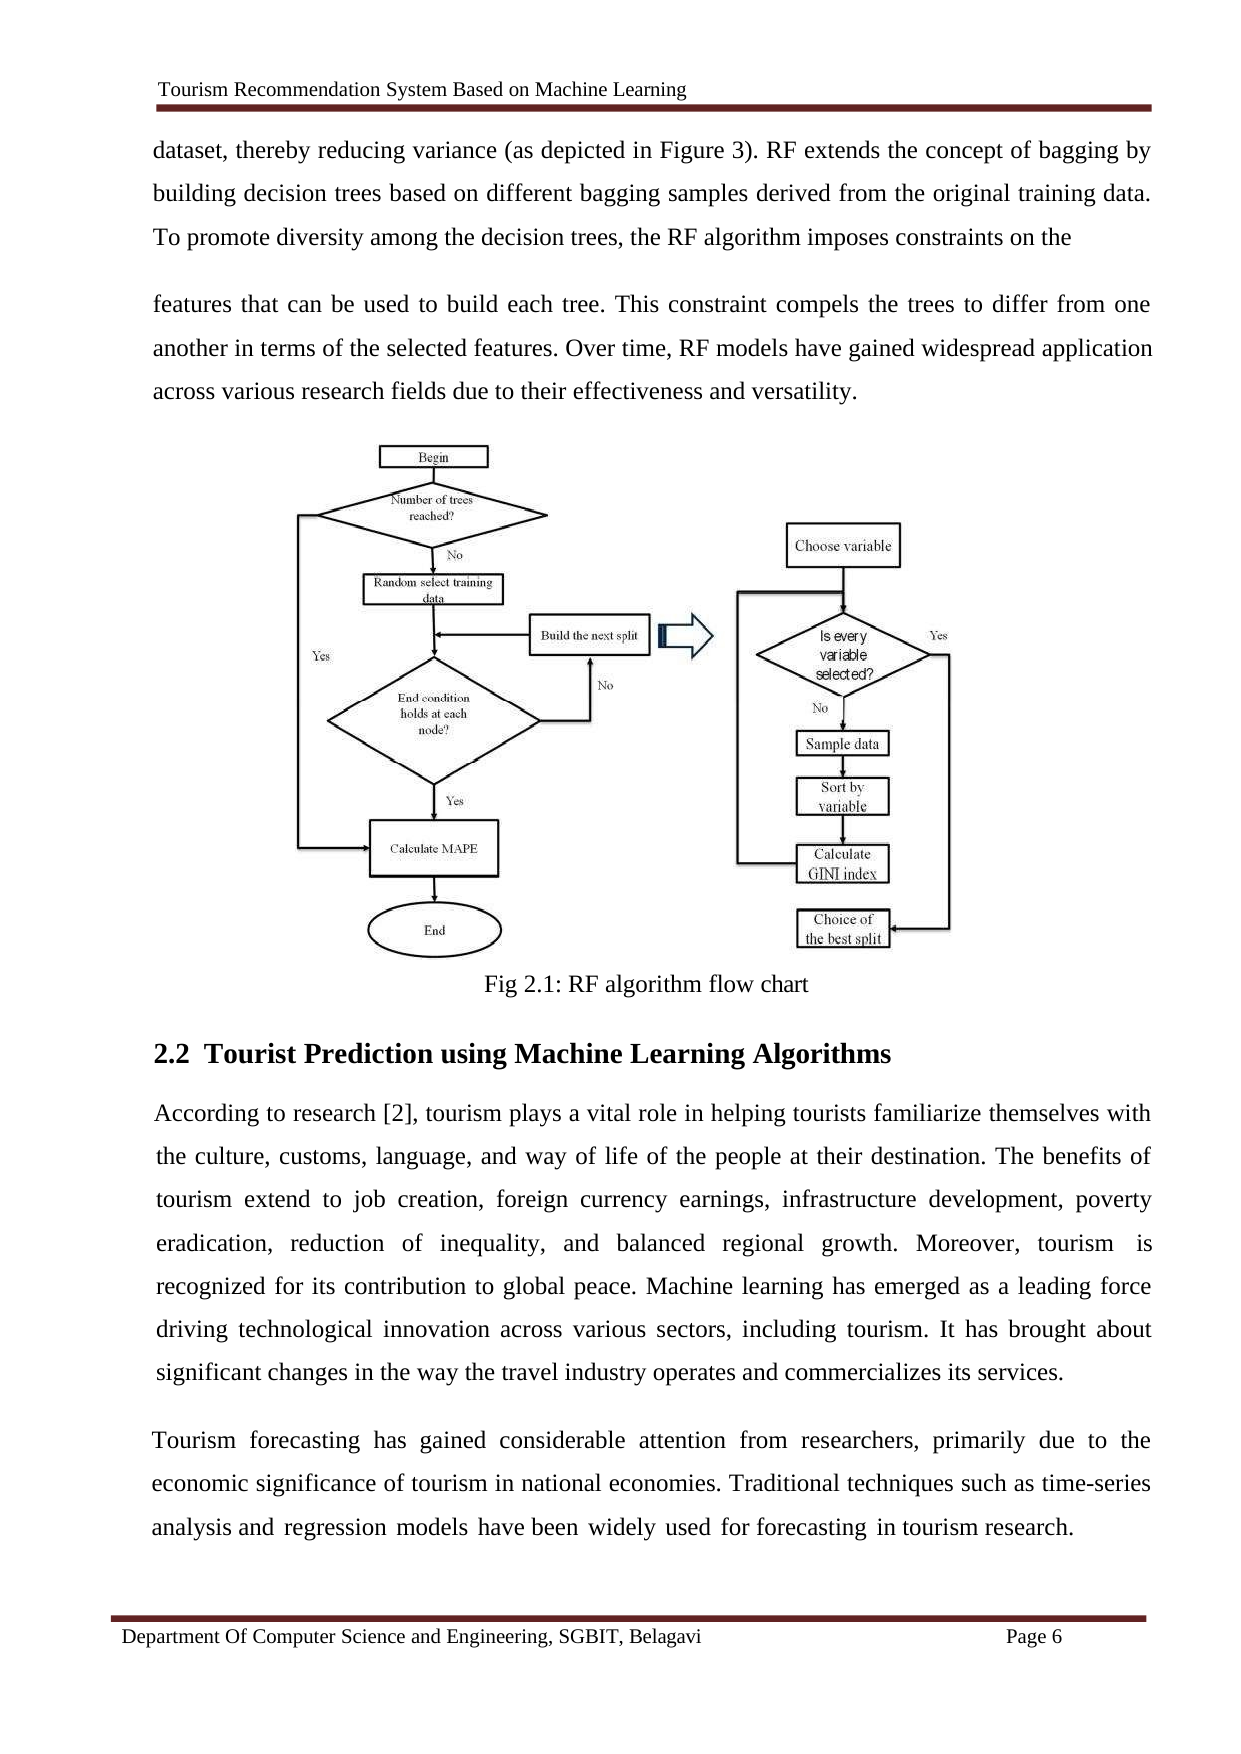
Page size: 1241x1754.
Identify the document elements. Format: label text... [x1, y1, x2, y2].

text dataset, thereby reducing variance (as depicted in Figure 3). RF extends the concept of bagging by building decision trees based on different bagging samples derived from the original training data. To promote diversity among the decision trees, the RF algorithm imposes constraints on the [153, 135, 1152, 250]
text Fig 2.1: RF algorithm flow chart [189, 451, 1103, 998]
picture [294, 444, 953, 451]
text features that can be used to build each tree. This constraint compels the trees to differ from one another in terms of the selected features. Over time, RF models have gained widespread application across various research fields due to their effectiveness and versatility. [153, 289, 1153, 404]
subtitle Tourist Prediction using Machine Learning Algorithms [153, 1036, 1186, 1069]
text Tourism forecasting has gained considerable attention from researchers, primarily due to the economic significance of tourism in national economies. Traditional techniques such as time-series analysis and regression models have been widely used for forecasting in tourism research. [151, 1425, 1153, 1540]
text According to research [2], tourism plays a vital role in helping tourists familiarize themselves with the culture, customs, language, and way of life of the people at their destination. The benefits of tourism extend to job creation, foreign currency earnings, infrastructure development, poverty eradication, reduction of inequality, and balanced regional growth. Moreover, tourism is recognized for its contribution to global peace. Machine learning has emerged as a leading force driving technological innovation across various sectors, including tourism. It has brought about significant changes in the way the travel industry operates and commercializes its services. [154, 1098, 1153, 1386]
